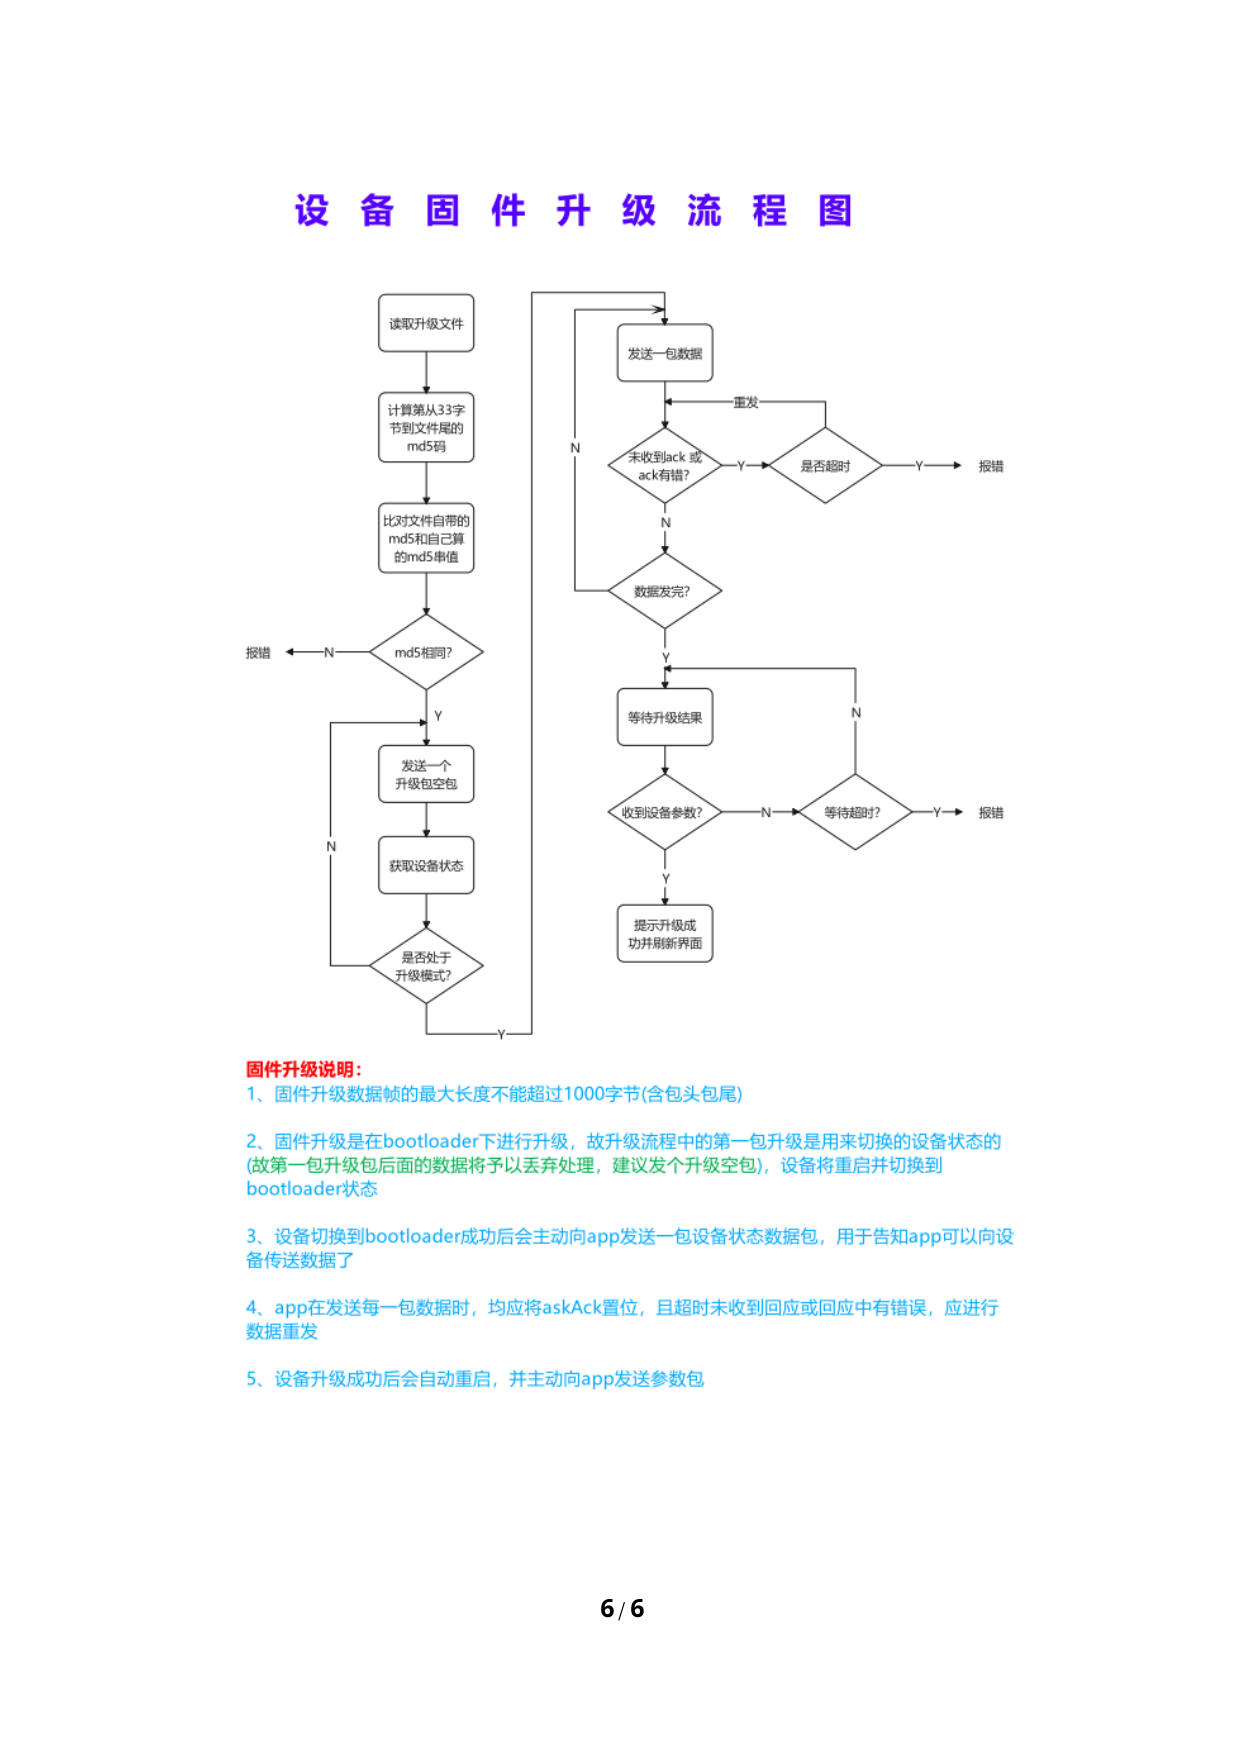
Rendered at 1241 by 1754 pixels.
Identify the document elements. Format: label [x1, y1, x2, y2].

picture [187, 155, 1053, 1425]
